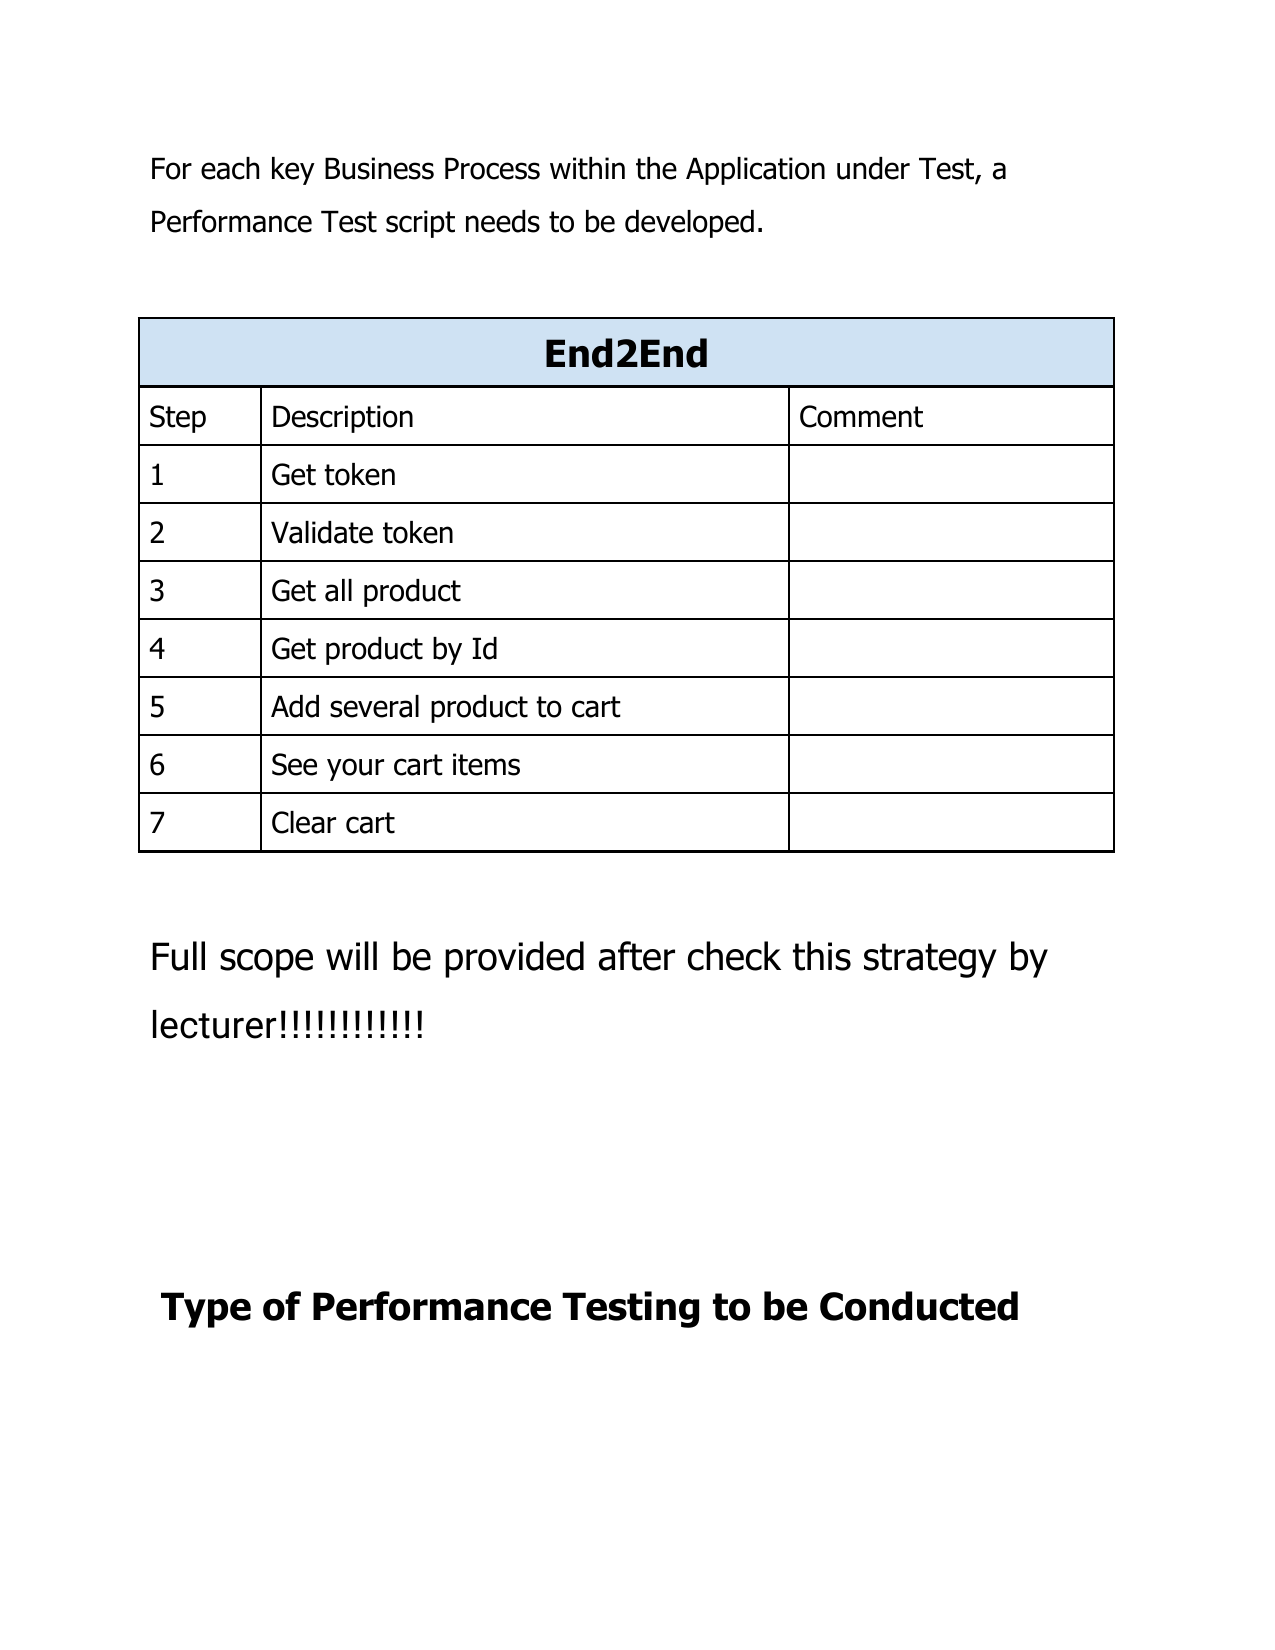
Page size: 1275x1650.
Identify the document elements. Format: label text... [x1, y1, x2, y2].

table_cell 7 [140, 794, 260, 850]
table_cell 6 [140, 736, 260, 792]
table_cell 2 [140, 504, 260, 560]
table_cell [790, 504, 1113, 560]
table_cell 3 [140, 562, 260, 618]
table_cell [790, 736, 1113, 792]
text Type of Performance Testing to be Conducted [150, 1283, 1125, 1328]
table_cell 4 [140, 620, 260, 676]
table_cell Get product by Id [262, 620, 788, 676]
text Full scope will be provided after check this strategy by lecturer!!!!!!!!!!!! [150, 933, 1125, 1047]
table_cell Description [262, 388, 788, 443]
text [150, 150, 1125, 238]
table_cell [790, 794, 1113, 850]
table_cell [790, 678, 1113, 734]
table_cell See your cart items [262, 736, 788, 792]
table_cell Comment [790, 388, 1113, 443]
table_header End2End [140, 319, 1113, 385]
table_cell Add several product to cart [262, 678, 788, 734]
table_cell [790, 620, 1113, 676]
table_cell 1 [140, 446, 260, 502]
table_cell Clear cart [262, 794, 788, 850]
table_cell Get token [262, 446, 788, 502]
table_cell Step [140, 388, 260, 443]
table_cell [790, 446, 1113, 502]
table_cell Get all product [262, 562, 788, 618]
table_cell Validate token [262, 504, 788, 560]
table_cell 5 [140, 678, 260, 734]
table_cell [790, 562, 1113, 618]
